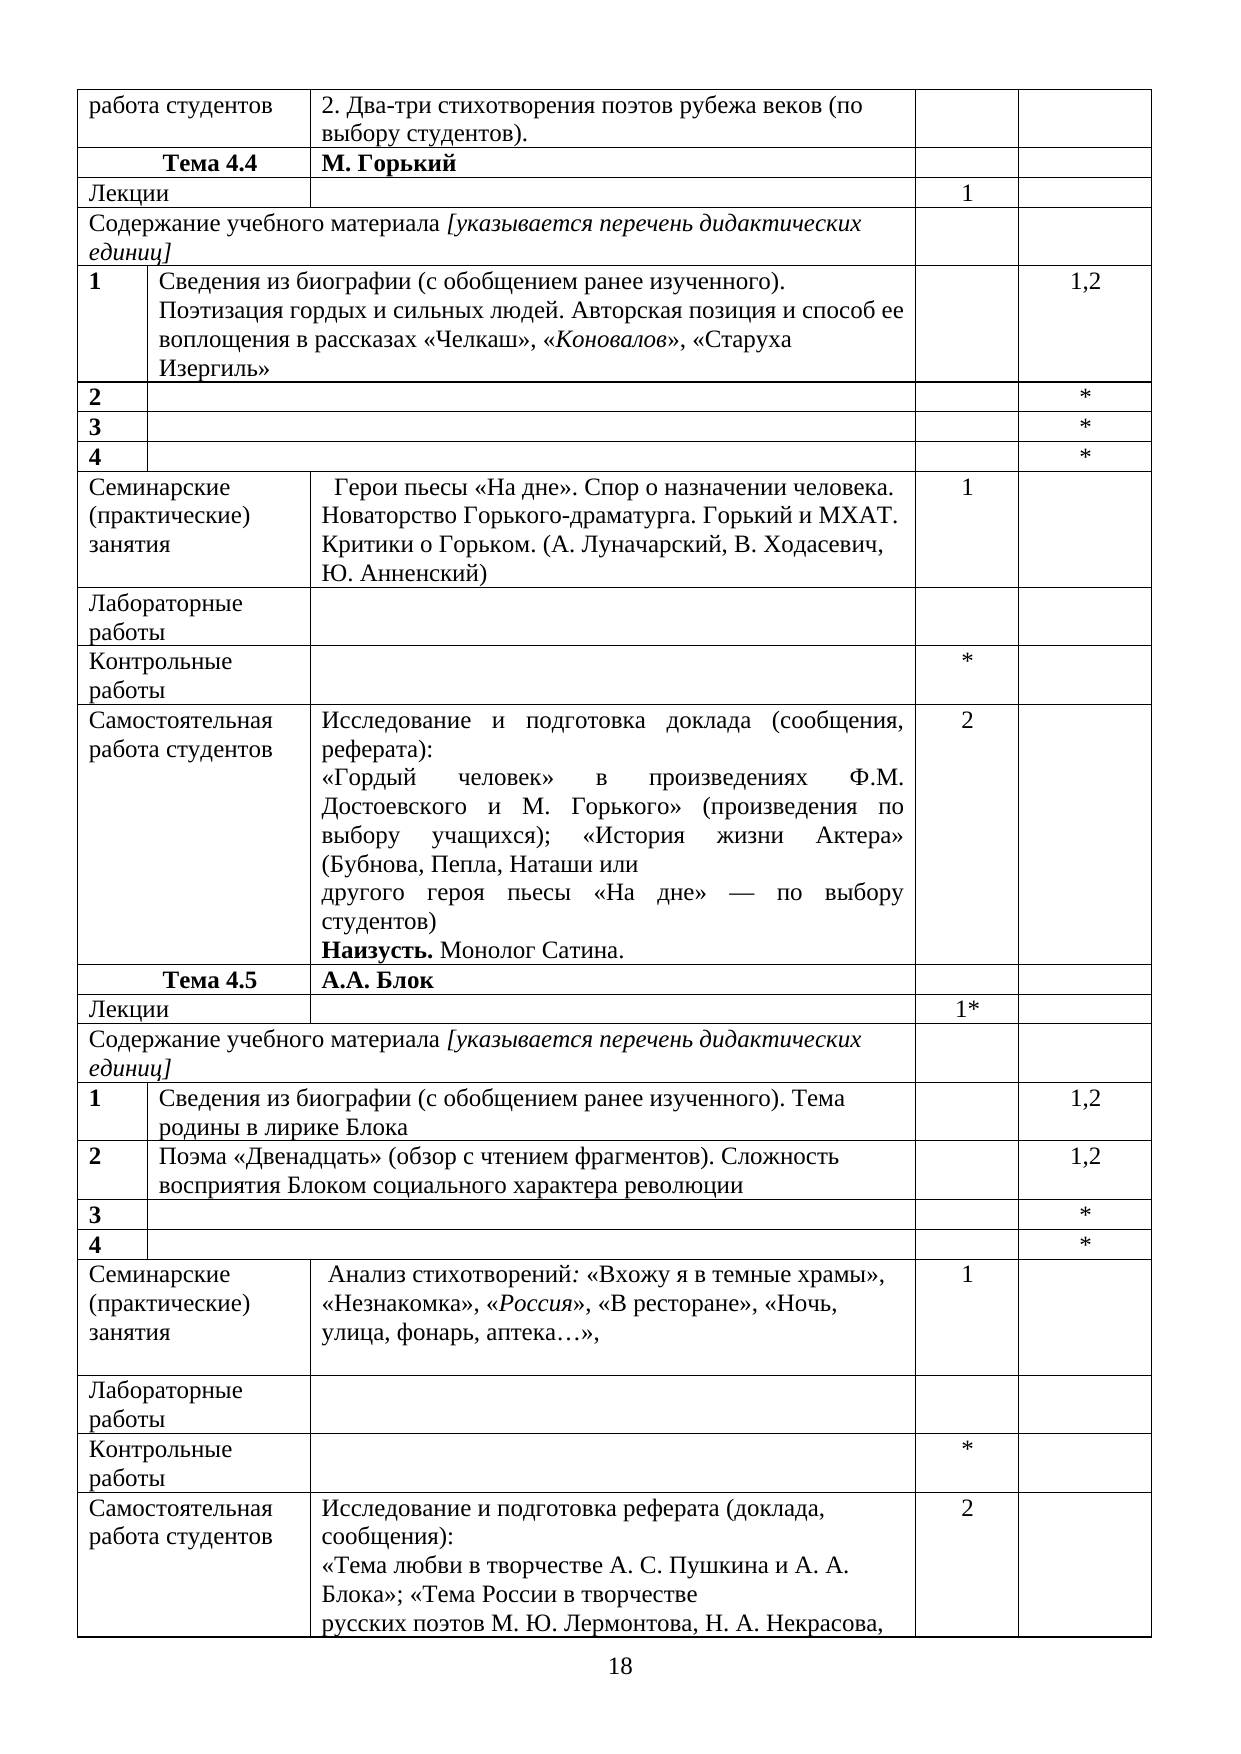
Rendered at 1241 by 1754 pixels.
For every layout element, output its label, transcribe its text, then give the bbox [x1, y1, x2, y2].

table_cell 1 [916, 178, 1018, 207]
table_cell 1 [78, 1083, 147, 1140]
table_cell 4 [78, 442, 147, 471]
table_cell [916, 1230, 1018, 1258]
table_cell Герои пьесы «На дне». Спор о назначении человека. Новаторство Горького-драматурга. Горький и МХАТ. Критики о Горьком. (А. Луначарский, В. Ходасевич, Ю. Анненский) [311, 472, 915, 587]
table_cell Семинарские (практические) занятия [78, 472, 310, 587]
table_cell [916, 588, 1018, 645]
table_cell Самостоятельная работа студентов [78, 705, 310, 964]
table_cell [311, 995, 915, 1023]
table_cell Лекции [78, 178, 310, 207]
table_cell М. Горький [311, 148, 915, 177]
table_cell [1019, 588, 1151, 645]
table_cell Содержание учебного материала [указывается перечень дидактических единиц] [78, 1024, 915, 1082]
table_cell [1019, 705, 1151, 964]
table_cell [916, 148, 1018, 177]
table_cell [916, 412, 1018, 441]
table_cell Лабораторные работы [78, 588, 310, 645]
table_cell * [1019, 383, 1151, 411]
table_cell Исследование и подготовка доклада (сообщения, реферата): «Гордый человек» в произведениях Ф.М. Достоевского и М. Горького» (произведения по выбору учащихся); «История жизни Актера» (Бубнова, Пепла, Наташи или другого героя пьесы «На дне» — по выбору студентов) Наизусть. Монолог Сатина. [311, 705, 915, 964]
table_cell 4 [78, 1230, 147, 1258]
table_cell 1 [916, 472, 1018, 587]
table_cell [311, 90, 915, 147]
table_cell * [1019, 1230, 1151, 1258]
table_cell [1019, 148, 1151, 177]
table_cell [916, 383, 1018, 411]
table_cell [1019, 1260, 1151, 1374]
table_cell 1* [916, 995, 1018, 1023]
table_cell [1019, 1434, 1151, 1492]
table_cell [916, 1376, 1018, 1433]
table_cell Лекции [78, 995, 310, 1023]
table_cell [311, 588, 915, 645]
table_cell [148, 412, 915, 441]
table_cell [1019, 1493, 1151, 1636]
table_cell [1019, 472, 1151, 587]
table_cell [916, 1141, 1018, 1199]
table_cell * [916, 1434, 1018, 1492]
table_cell 2 [916, 1493, 1018, 1636]
table_cell 3 [78, 1200, 147, 1229]
table_cell [311, 1434, 915, 1492]
table_cell * [1019, 442, 1151, 471]
table_cell Сведения из биографии (с обобщением ранее изученного). Поэтизация гордых и сильных людей. Авторская позиция и способ ее воплощения в рассказах «Челкаш», «Коновалов», «Старуха Изергиль» [148, 266, 915, 381]
table_cell 3 [78, 412, 147, 441]
table_cell [148, 1200, 915, 1229]
table_cell * [1019, 1200, 1151, 1229]
table_cell 1,2 [1019, 1083, 1151, 1140]
table_cell [311, 178, 915, 207]
table_cell [1019, 1024, 1151, 1082]
table_cell [1019, 965, 1151, 993]
table_cell [916, 1024, 1018, 1082]
table_cell [148, 442, 915, 471]
table_cell [1019, 178, 1151, 207]
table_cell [78, 1493, 310, 1636]
table_cell * [1019, 412, 1151, 441]
table_cell Анализ стихотворений: «Вхожу я в темные храмы», «Незнакомка», «Россия», «В ресторане», «Ночь, улица, фонарь, аптека…», [311, 1260, 915, 1374]
table_cell 1 [78, 266, 147, 381]
table_cell [1019, 646, 1151, 704]
table_cell [148, 383, 915, 411]
table_cell Содержание учебного материала [указывается перечень дидактических единиц] [78, 208, 915, 265]
table_cell [1019, 90, 1151, 147]
table_cell [916, 965, 1018, 993]
table_cell 2 [78, 1141, 147, 1199]
table_cell Тема 4.4 [78, 148, 310, 177]
table_cell * [916, 646, 1018, 704]
table_cell [1019, 995, 1151, 1023]
table_cell Лабораторные работы [78, 1376, 310, 1433]
table_cell [916, 266, 1018, 381]
table_cell [916, 442, 1018, 471]
table_cell 1 [916, 1260, 1018, 1374]
table_cell 2 [78, 383, 147, 411]
table_cell Поэма «Двенадцать» (обзор с чтением фрагментов). Сложность восприятия Блоком социального характера революции [148, 1141, 915, 1199]
table_cell [916, 1200, 1018, 1229]
table_cell [148, 1230, 915, 1258]
table_cell [1019, 1376, 1151, 1433]
table_cell 1,2 [1019, 1141, 1151, 1199]
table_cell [78, 90, 310, 147]
table_cell [311, 1376, 915, 1433]
table_cell Контрольные работы [78, 1434, 310, 1492]
table_cell 1 [916, 90, 1018, 147]
table_cell Тема 4.5 [78, 965, 310, 993]
table_cell [1019, 208, 1151, 265]
table_cell [311, 646, 915, 704]
table_cell [916, 1083, 1018, 1140]
table_cell 2 [916, 705, 1018, 964]
table_cell 1,2 [1019, 266, 1151, 381]
table_cell Семинарские (практические) занятия [78, 1260, 310, 1374]
table_cell А.А. Блок [311, 965, 915, 993]
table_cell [311, 1493, 915, 1636]
table_cell [916, 208, 1018, 265]
table_cell Контрольные работы [78, 646, 310, 704]
table_cell Сведения из биографии (с обобщением ранее изученного). Тема родины в лирике Блока [148, 1083, 915, 1140]
